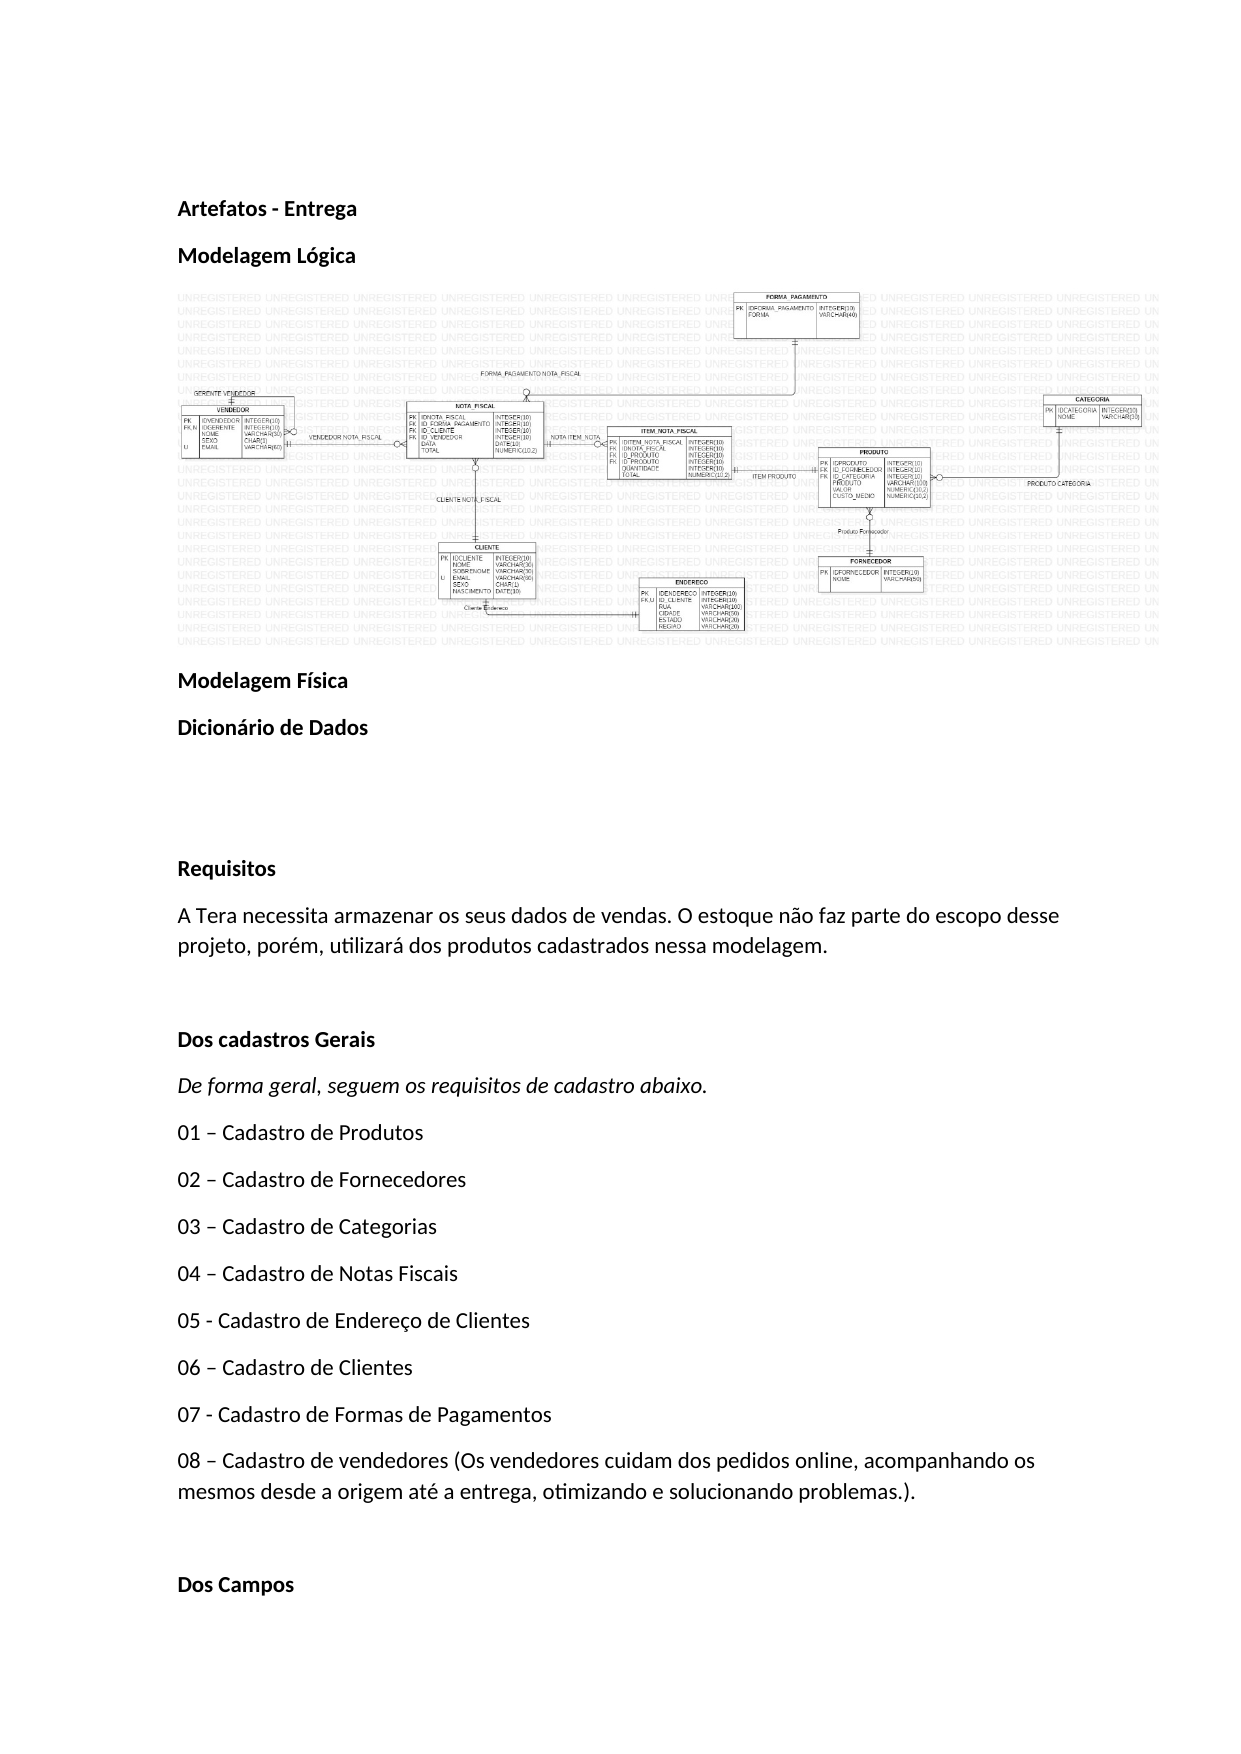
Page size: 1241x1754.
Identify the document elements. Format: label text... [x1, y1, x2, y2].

text Requisitos [177, 854, 1063, 882]
text Dos cadastros Gerais [177, 1025, 1063, 1053]
text 07 - Cadastro de Formas de Pagamentos [177, 1400, 1063, 1428]
text 08 – Cadastro de vendedores (Os vendedores cuidam dos pedidos online, acompanhando os mesmos desde a origem até a entrega, otimizando e solucionando problemas.). [177, 1447, 1063, 1505]
text 01 – Cadastro de Produtos [177, 1118, 1063, 1147]
text A Tera necessita armazenar os seus dados de vendas. O estoque não faz parte do escopo desse projeto, porém, utilizará dos produtos cadastrados nessa modelagem. [177, 901, 1063, 959]
text 06 – Cadastro de Clientes [177, 1353, 1063, 1381]
text 02 – Cadastro de Fornecedores [177, 1165, 1063, 1193]
text Dos Campos [177, 1571, 1063, 1599]
text Modelagem Lógica [177, 241, 1063, 269]
text Artefatos - Entrega [177, 194, 1063, 222]
text De forma geral, seguem os requisitos de cadastro abaixo. [177, 1072, 1063, 1100]
text 03 – Cadastro de Categorias [177, 1212, 1063, 1240]
text 04 – Cadastro de Notas Fiscais [177, 1259, 1063, 1287]
text 05 - Cadastro de Endereço de Clientes [177, 1306, 1063, 1334]
picture [177, 288, 1159, 648]
text Dicionário de Dados [177, 713, 1063, 741]
text Modelagem Física [177, 666, 1063, 694]
